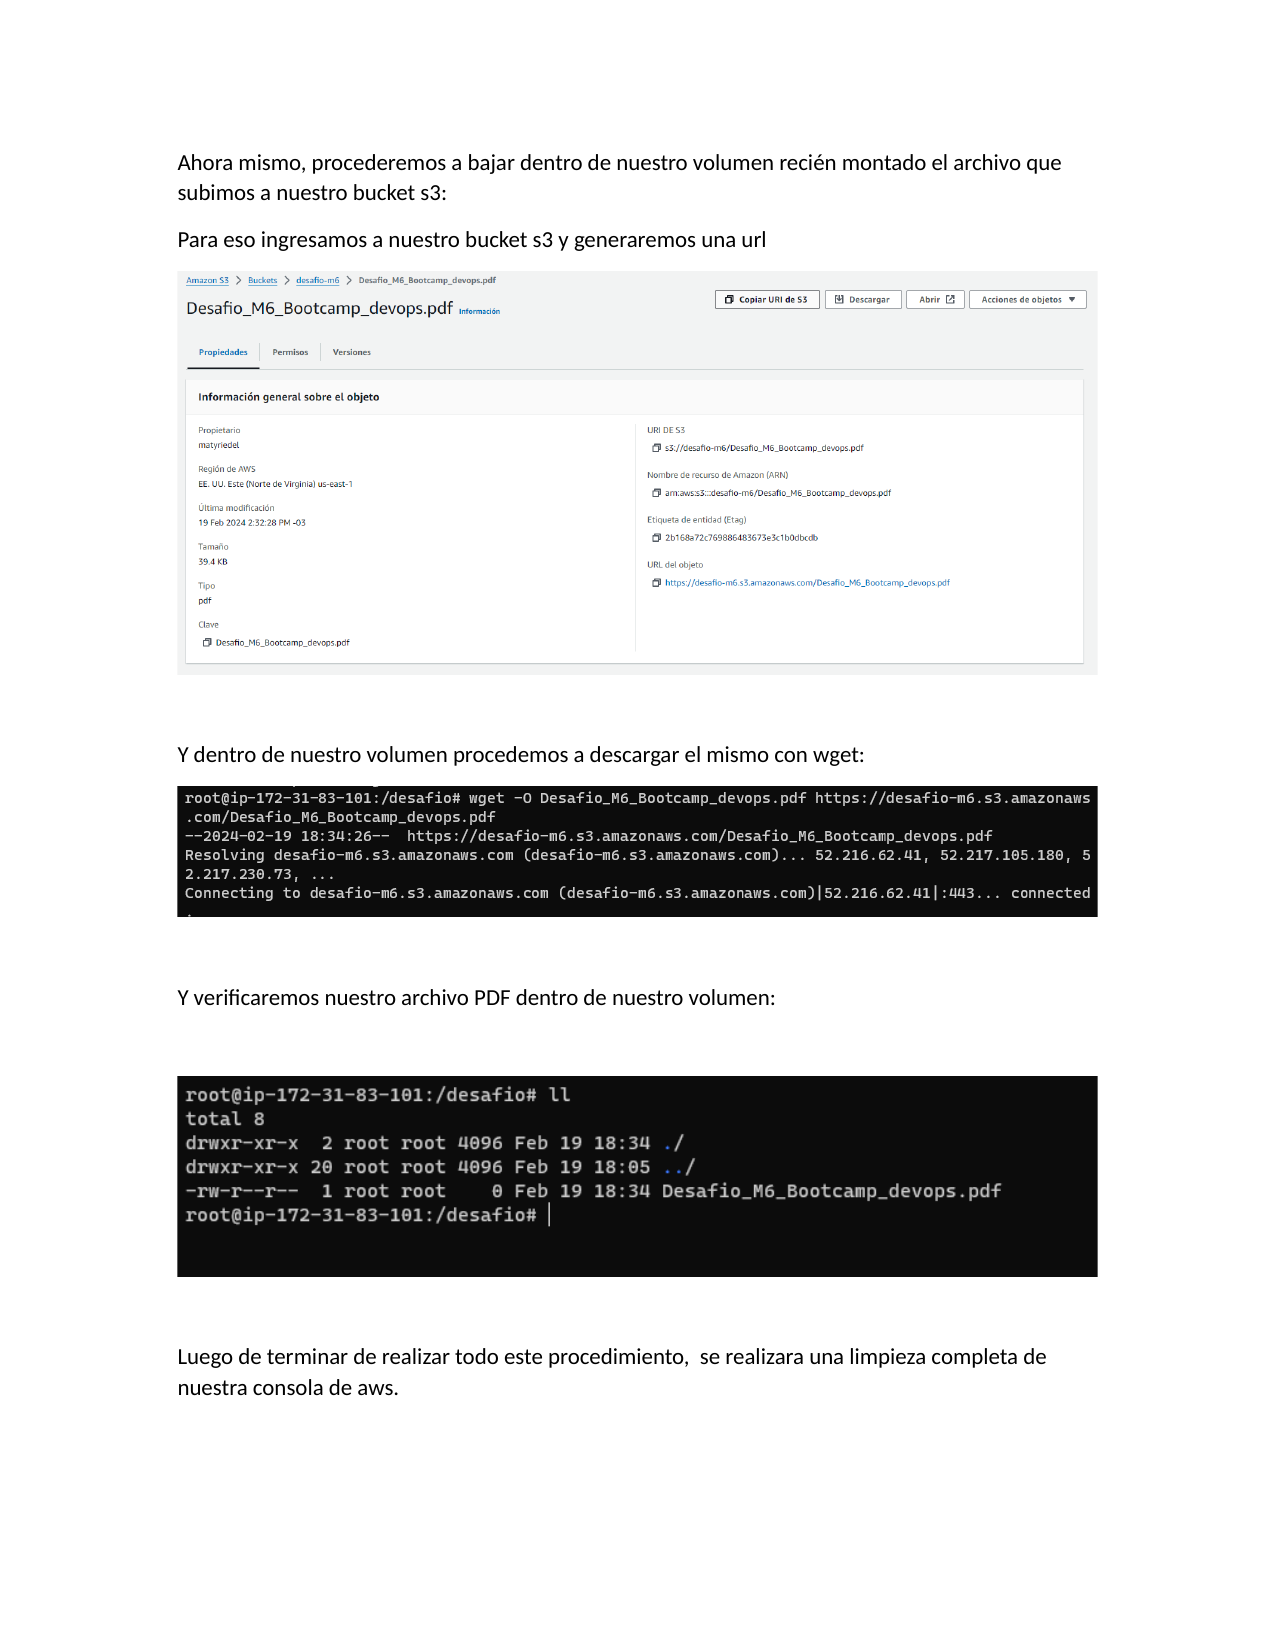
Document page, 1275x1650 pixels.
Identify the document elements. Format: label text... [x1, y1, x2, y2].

picture [177, 271, 1098, 675]
text Ahora mismo, procederemos a bajar dentro de nuestro volumen recién montado el archivo que subimos a nuestro bucket s3: [177, 148, 1098, 206]
picture [177, 786, 1098, 917]
text Para eso ingresamos a nuestro bucket s3 y generaremos una url [177, 225, 1098, 253]
text Y dentro de nuestro volumen procedemos a descargar el mismo con wget: [177, 740, 1098, 768]
picture [177, 1076, 1098, 1277]
text Y verificaremos nuestro archivo PDF dentro de nuestro volumen: [177, 983, 1098, 1011]
text Luego de terminar de realizar todo este procedimiento, se realizara una limpieza completa de nuestra consola de aws. [177, 1342, 1098, 1401]
